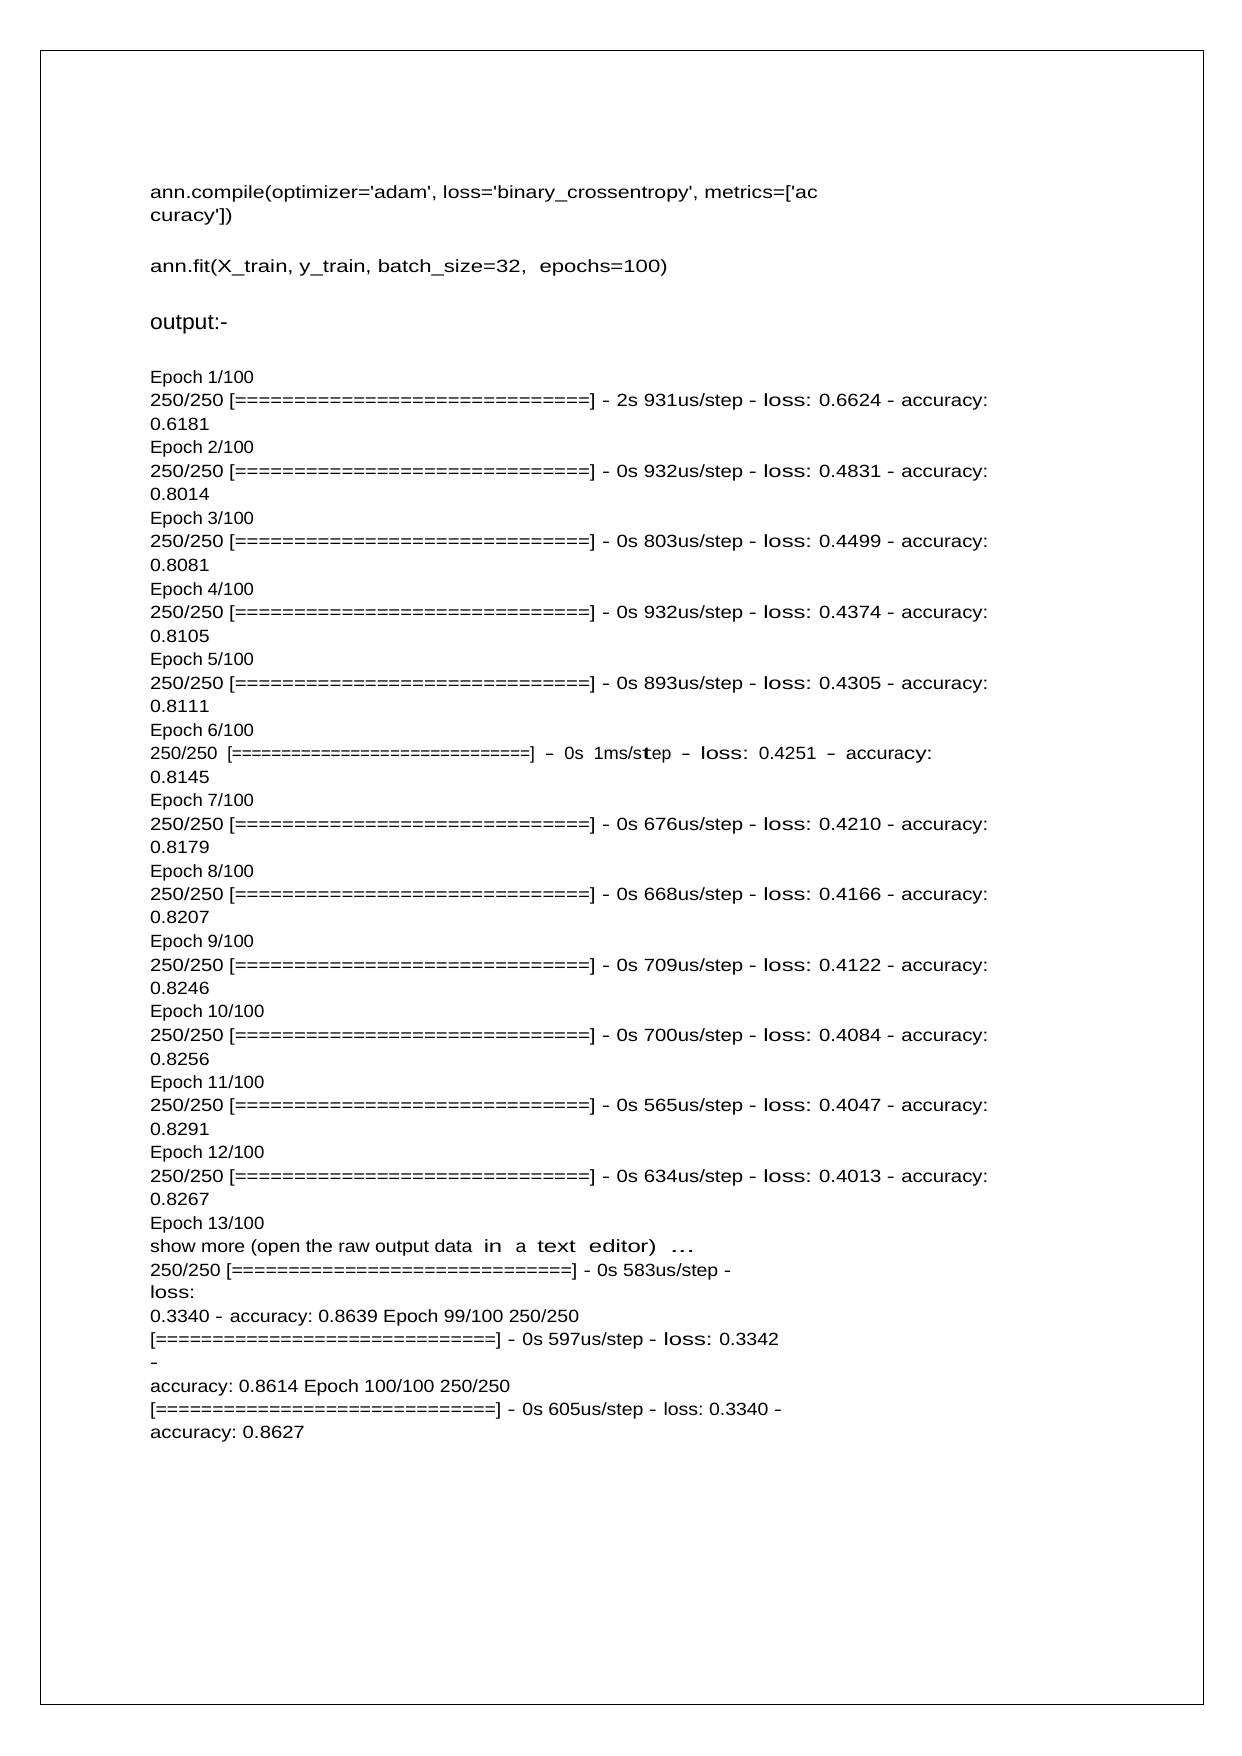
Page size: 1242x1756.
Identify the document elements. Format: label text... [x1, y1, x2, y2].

text Epoch 2/100 [150, 437, 1203, 457]
text accuracy: 0.8627 [150, 1422, 1203, 1442]
text 250/250 [==============================] - 0s 932us/step - loss: 0.4831 - accuracy: [150, 461, 1203, 481]
text 250/250 [==============================] - 0s 565us/step - loss: 0.4047 - accuracy: [150, 1095, 1203, 1116]
text 250/250 [==============================] - 0s 803us/step - loss: 0.4499 - accuracy: [150, 531, 1203, 551]
text Epoch 4/100 [150, 578, 1203, 599]
text Epoch 3/100 [150, 507, 1203, 528]
text Epoch 9/100 [150, 931, 1203, 951]
text 250/250 [==============================] - 0s 709us/step - loss: 0.4122 - accuracy: [150, 954, 1203, 975]
text Epoch 10/100 [150, 1001, 1203, 1022]
text Epoch 12/100 [150, 1142, 1203, 1163]
text ann.fit(X_train, y_train, batch_size=32, epochs=100) [150, 256, 1203, 276]
text 0.8014 [150, 484, 1203, 504]
text 250/250 [==============================] - 0s 1ms/step - loss: 0.4251 - accuracy: [150, 743, 1203, 763]
text Epoch 7/100 [150, 790, 1203, 810]
text 0.8081 [150, 555, 1203, 575]
text 250/250 [==============================] - 0s 700us/step - loss: 0.4084 - accuracy: [150, 1025, 1203, 1045]
text 0.8145 [150, 766, 1203, 787]
text Epoch 8/100 [150, 860, 1203, 881]
text Epoch 5/100 [150, 649, 1203, 669]
text 0.8246 [150, 978, 1203, 998]
text 0.8291 [150, 1119, 1203, 1139]
text 0.8256 [150, 1048, 1203, 1069]
text 0.8179 [150, 837, 1203, 857]
text Epoch 1/100 [150, 367, 1203, 387]
text Epoch 13/100 [150, 1213, 1203, 1233]
text 0.8267 [150, 1189, 1203, 1209]
text 250/250 [==============================] - 0s 893us/step - loss: 0.4305 - accuracy: [150, 672, 1203, 693]
subtitle output:- [150, 309, 1203, 334]
text ann.compile(optimizer='adam', loss='binary_crossentropy', metrics=['ac curacy']) [150, 181, 886, 225]
text 0.6181 [150, 413, 1203, 434]
text 250/250 [==============================] - 0s 676us/step - loss: 0.4210 - accuracy: [150, 813, 1203, 834]
text 0.8207 [150, 907, 1203, 928]
text 250/250 [==============================] - 0s 668us/step - loss: 0.4166 - accuracy: [150, 884, 1203, 904]
text 0.3340 - accuracy: 0.8639 Epoch 99/100 250/250 [==============================] - 0s 597us/step - loss: 0.3342 - [150, 1306, 783, 1372]
text show more (open the raw output data in a text editor) ... 250/250 [==============================] - 0s 583us/step - loss: [150, 1236, 770, 1303]
text 0.8111 [150, 696, 1203, 716]
text 250/250 [==============================] - 0s 932us/step - loss: 0.4374 - accuracy: [150, 602, 1203, 622]
text 250/250 [==============================] - 0s 634us/step - loss: 0.4013 - accuracy: [150, 1166, 1203, 1186]
text accuracy: 0.8614 Epoch 100/100 250/250 [==============================] - 0s 605us/step - loss: 0.3340 - [150, 1375, 783, 1419]
text 250/250 [==============================] - 2s 931us/step - loss: 0.6624 - accuracy: [150, 390, 1203, 411]
text Epoch 6/100 [150, 719, 1203, 740]
text 0.8105 [150, 625, 1203, 646]
text Epoch 11/100 [150, 1072, 1203, 1092]
